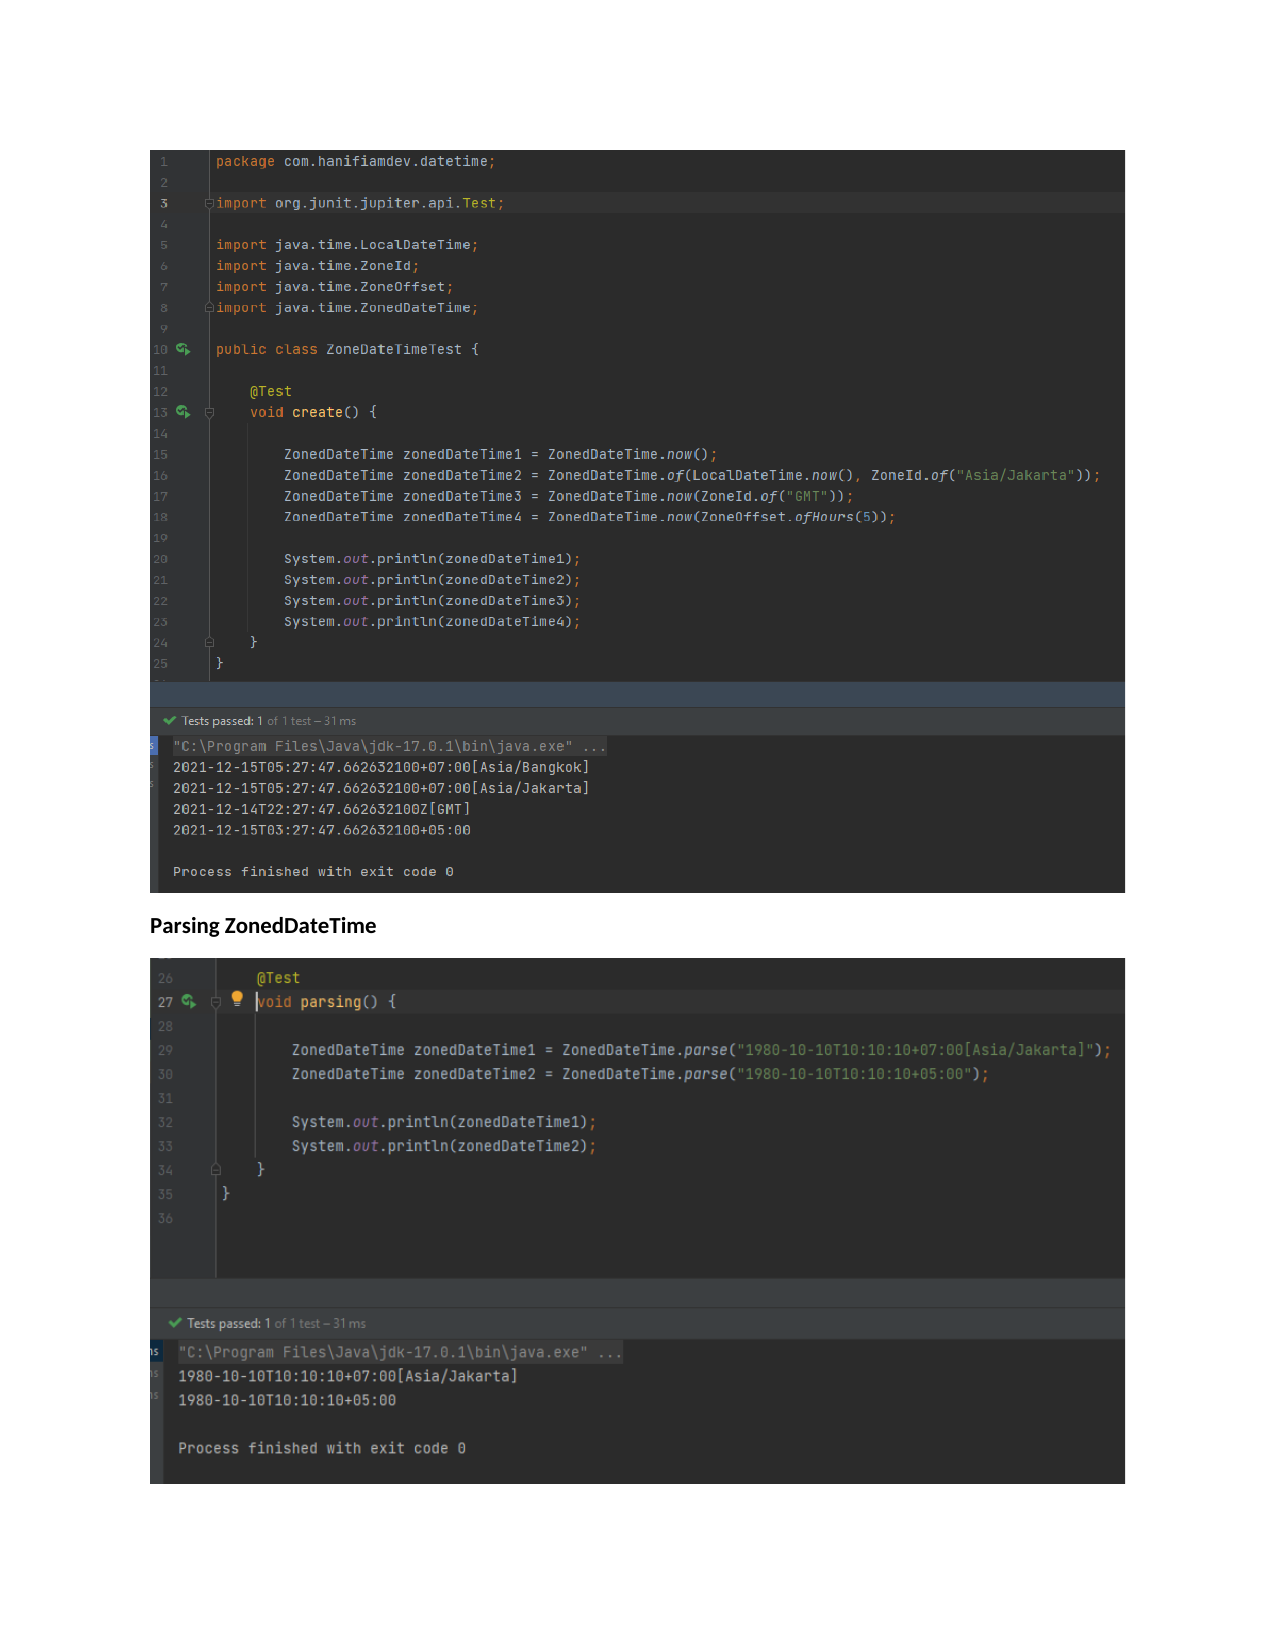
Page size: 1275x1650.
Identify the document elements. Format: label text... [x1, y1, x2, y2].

picture [150, 958, 1125, 1484]
picture [150, 150, 1125, 893]
text Parsing ZonedDateTime [150, 911, 1125, 939]
